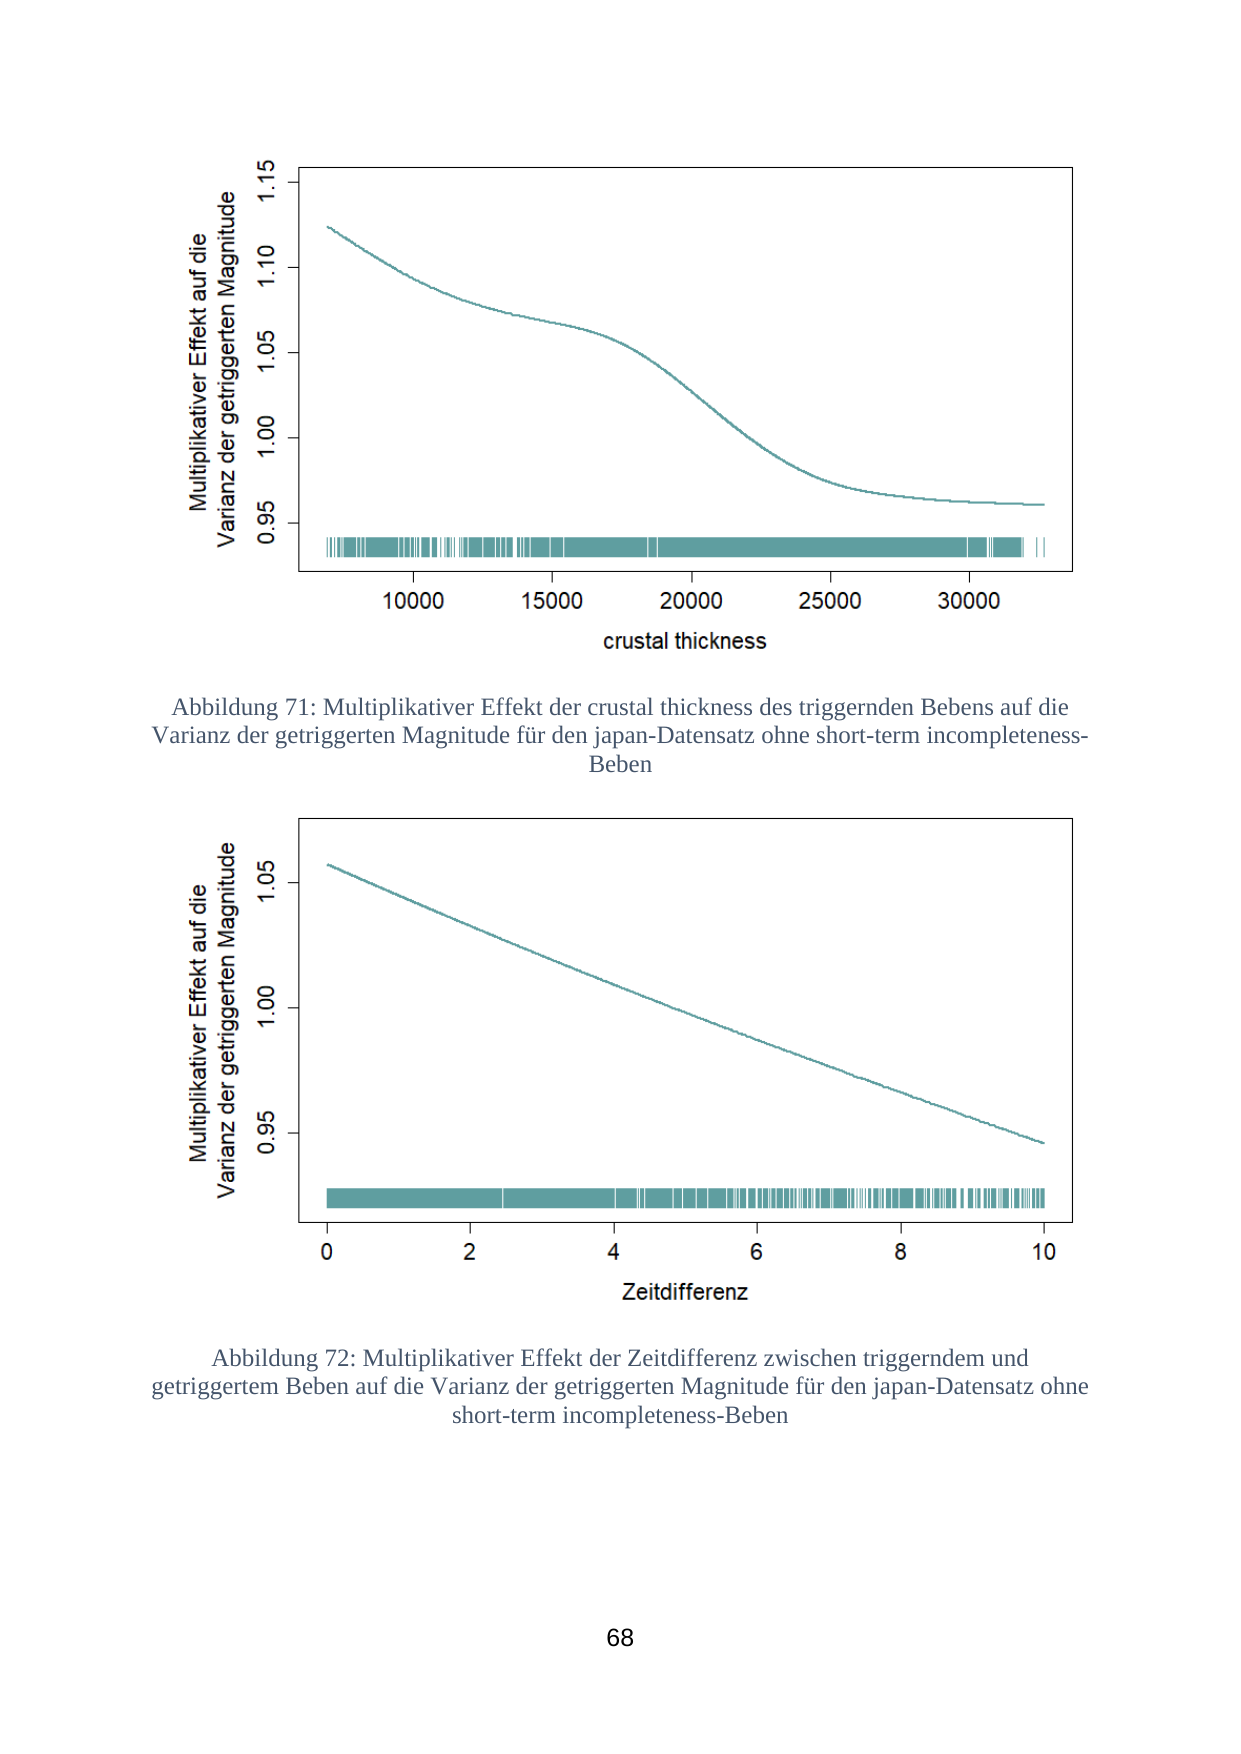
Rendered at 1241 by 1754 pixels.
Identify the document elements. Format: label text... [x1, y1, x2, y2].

picture [147, 147, 1093, 673]
text Abbildung 71: Multiplikativer Effekt der crustal thickness des triggernden Bebens auf die Varianz der getriggerten Magnitude für den japan-Datensatz ohne short-term incompleteness-Beben [148, 692, 1093, 778]
text Abbildung 72: Multiplikativer Effekt der Zeitdifferenz zwischen triggerndem und getriggertem Beben auf die Varianz der getriggerten Magnitude für den japan-Datensatz ohne short-term incompleteness-Beben [148, 1343, 1093, 1429]
picture [147, 798, 1093, 1324]
